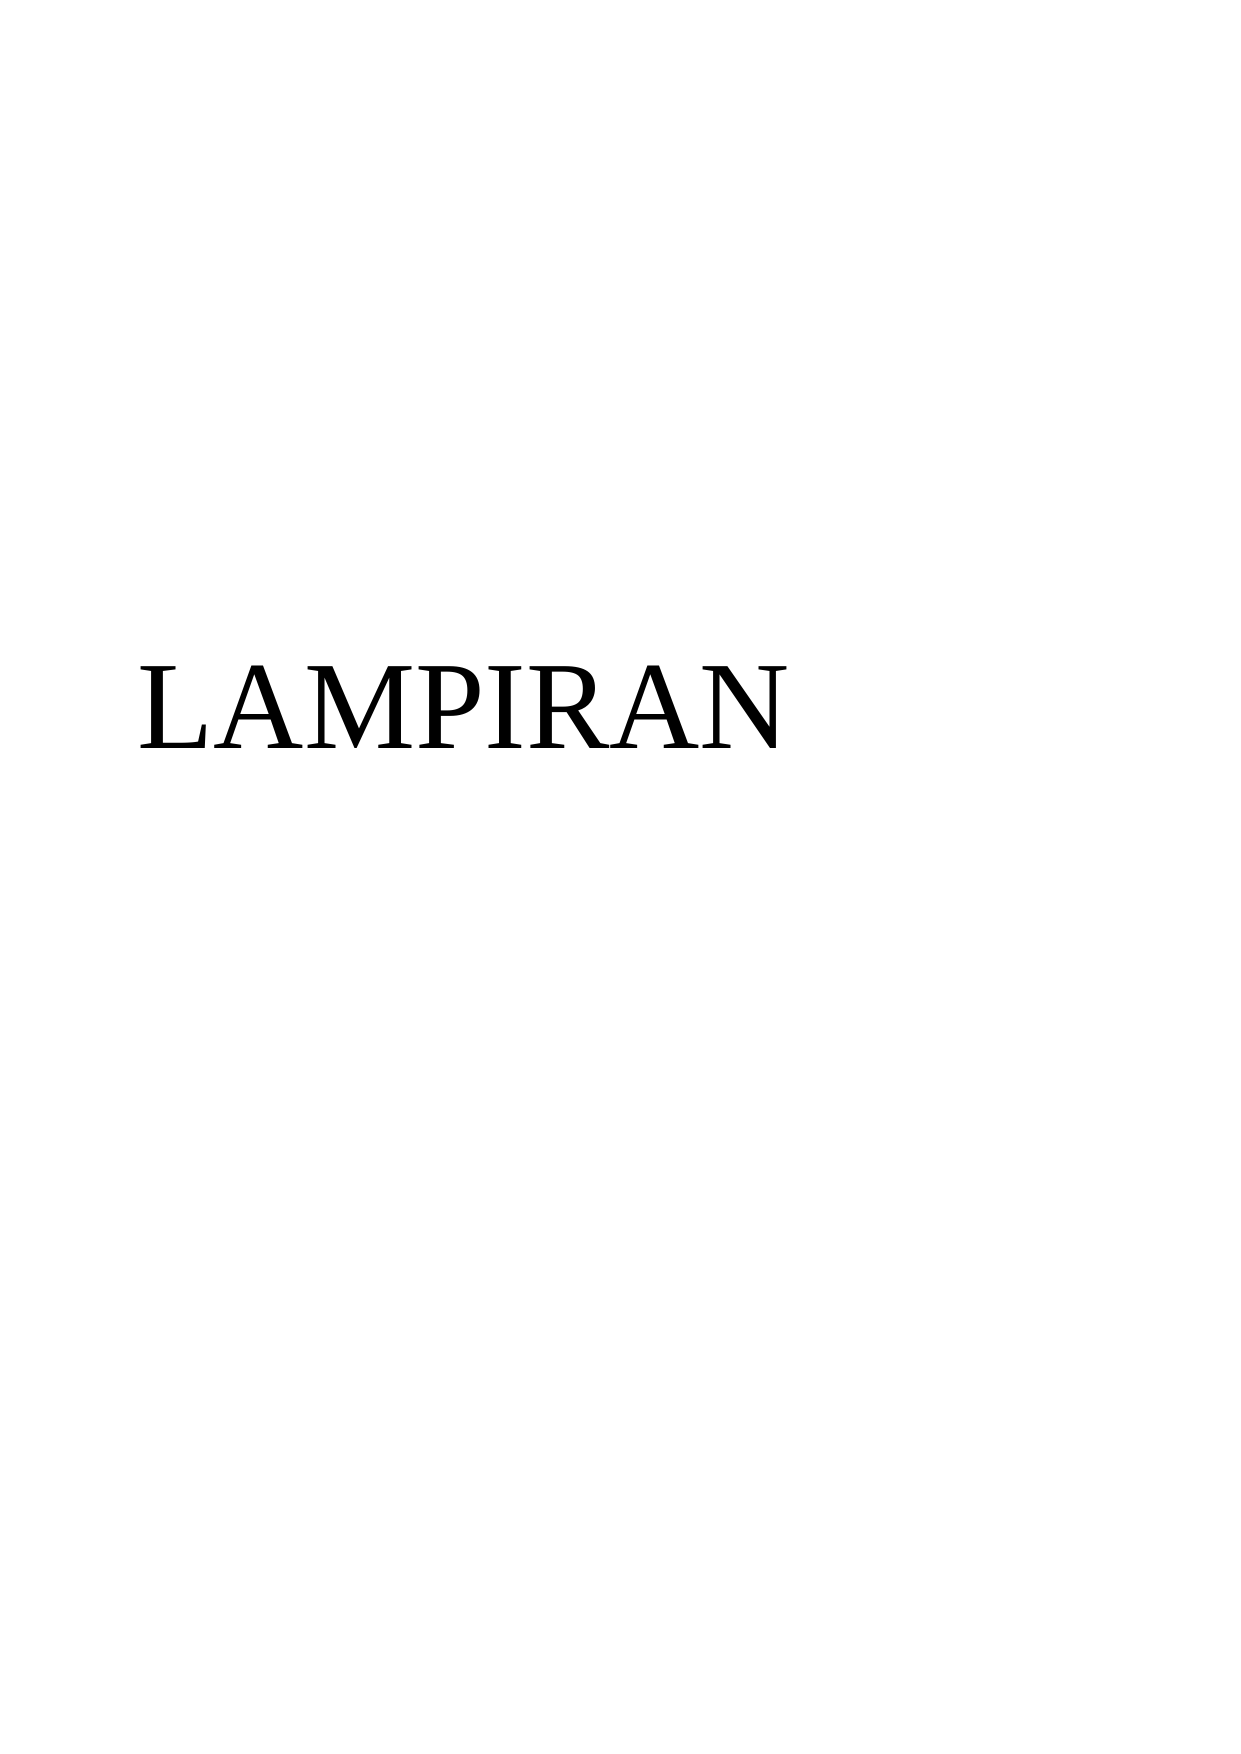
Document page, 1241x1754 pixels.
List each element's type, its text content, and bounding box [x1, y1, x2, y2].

text LAMPIRAN [137, 632, 306, 775]
picture [306, 542, 1241, 1440]
